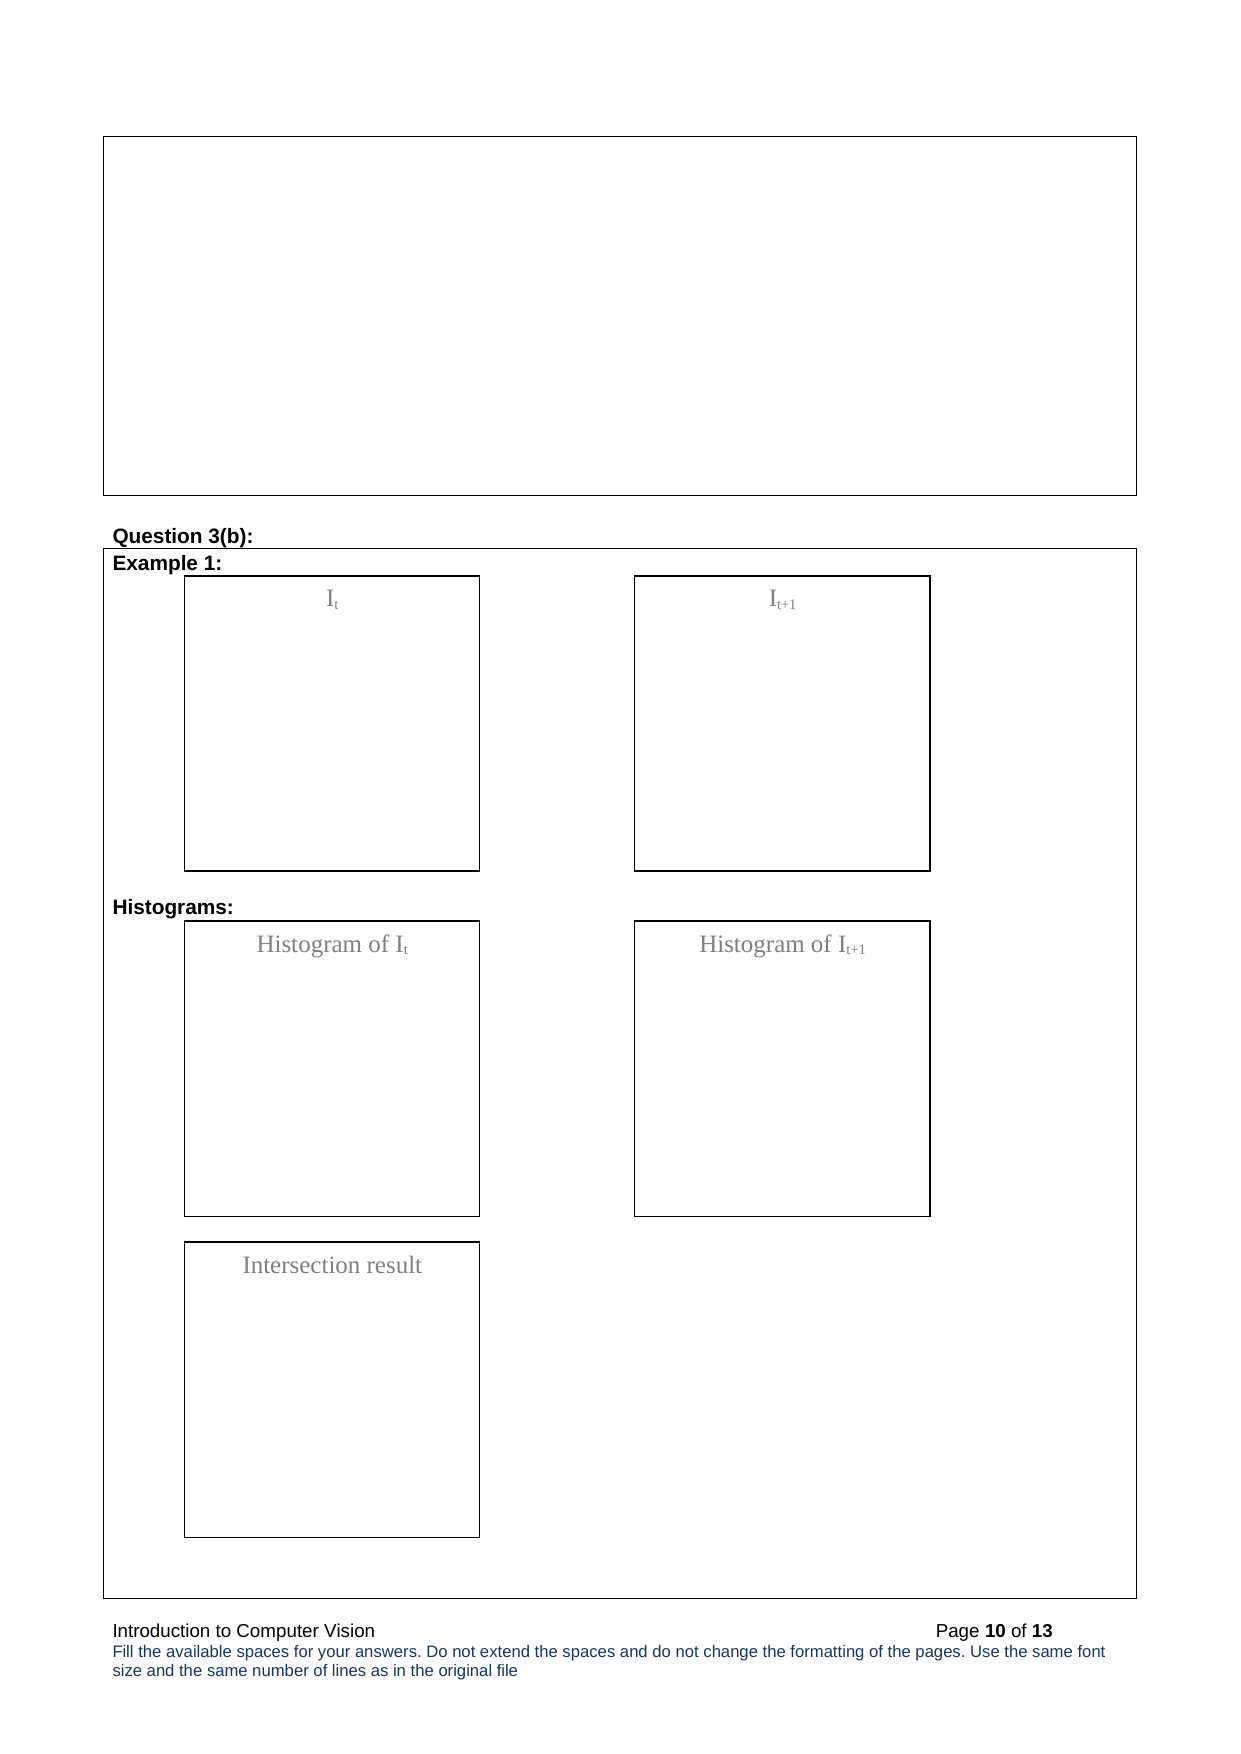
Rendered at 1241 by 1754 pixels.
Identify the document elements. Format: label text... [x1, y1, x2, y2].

text Example 1: [104, 549, 1136, 574]
text Histograms: [112, 895, 1128, 919]
text Question 3(b): [112, 523, 1128, 547]
